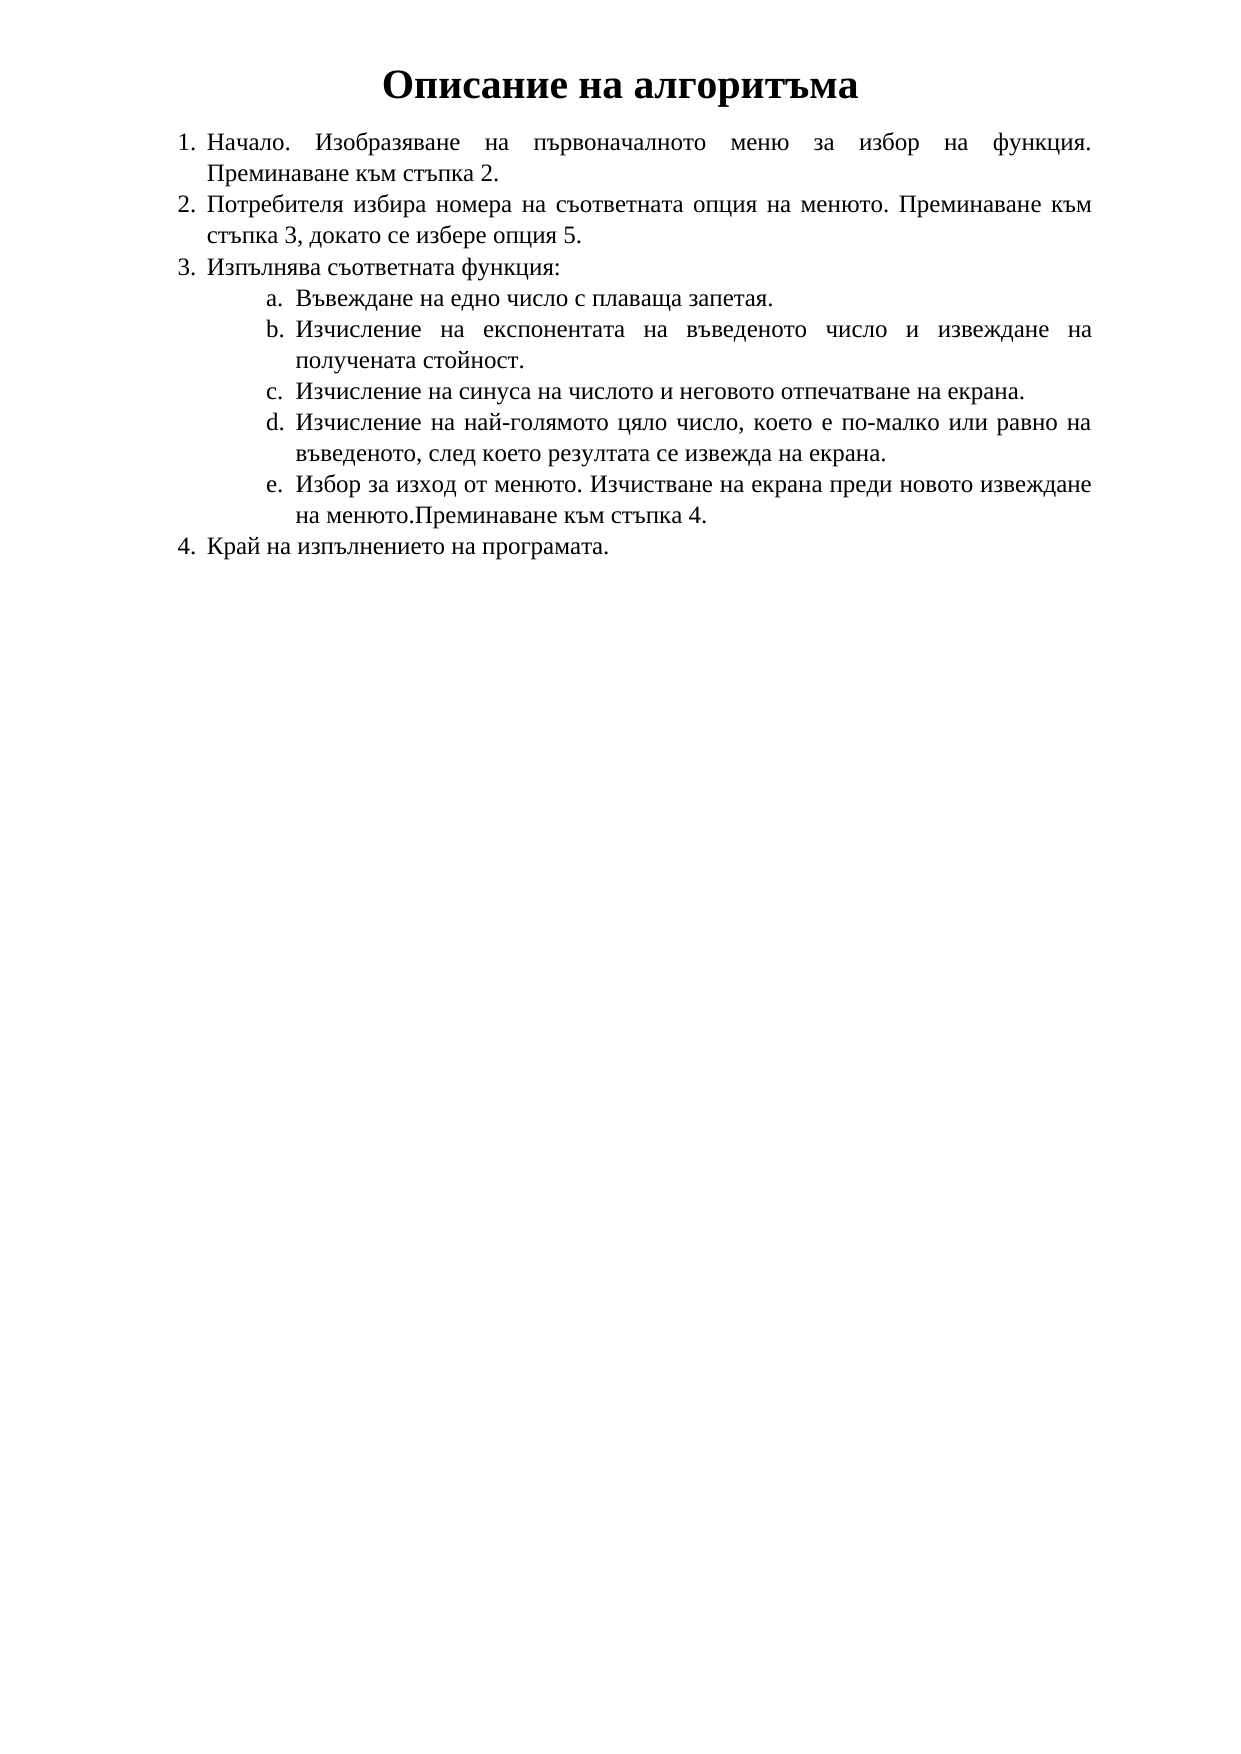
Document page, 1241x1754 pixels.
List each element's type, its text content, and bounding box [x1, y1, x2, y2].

list Въвеждане на едно число с плаваща запетая. [266, 283, 1093, 311]
list Потребителя избира номера на съответната опция на менюто. Преминаване към стъпка 3, докато се избере опция 5. [177, 189, 1093, 249]
list Избор за изход от менюто. Изчистване на екрана преди новото извеждане на менюто.Преминаване към стъпка 4. [266, 469, 1093, 529]
list Край на изпълнението на програмата. [177, 531, 1093, 560]
text Описание на алгоритъма [148, 59, 1093, 107]
list Изчисление на най-голямото цяло число, което е по-малко или равно на въведеното, след което резултата се извежда на екрана. [266, 407, 1093, 467]
list Изчисление на синуса на числото и неговото отпечатване на екрана. [266, 376, 1093, 404]
list Изчисление на експонентата на въведеното число и извеждане на получената стойност. [266, 314, 1093, 373]
list Начало. Изобразяване на първоначалното меню за избор на функция. Преминаване към стъпка 2. [177, 127, 1093, 187]
list Изпълнява съответната функция: [177, 252, 1093, 280]
